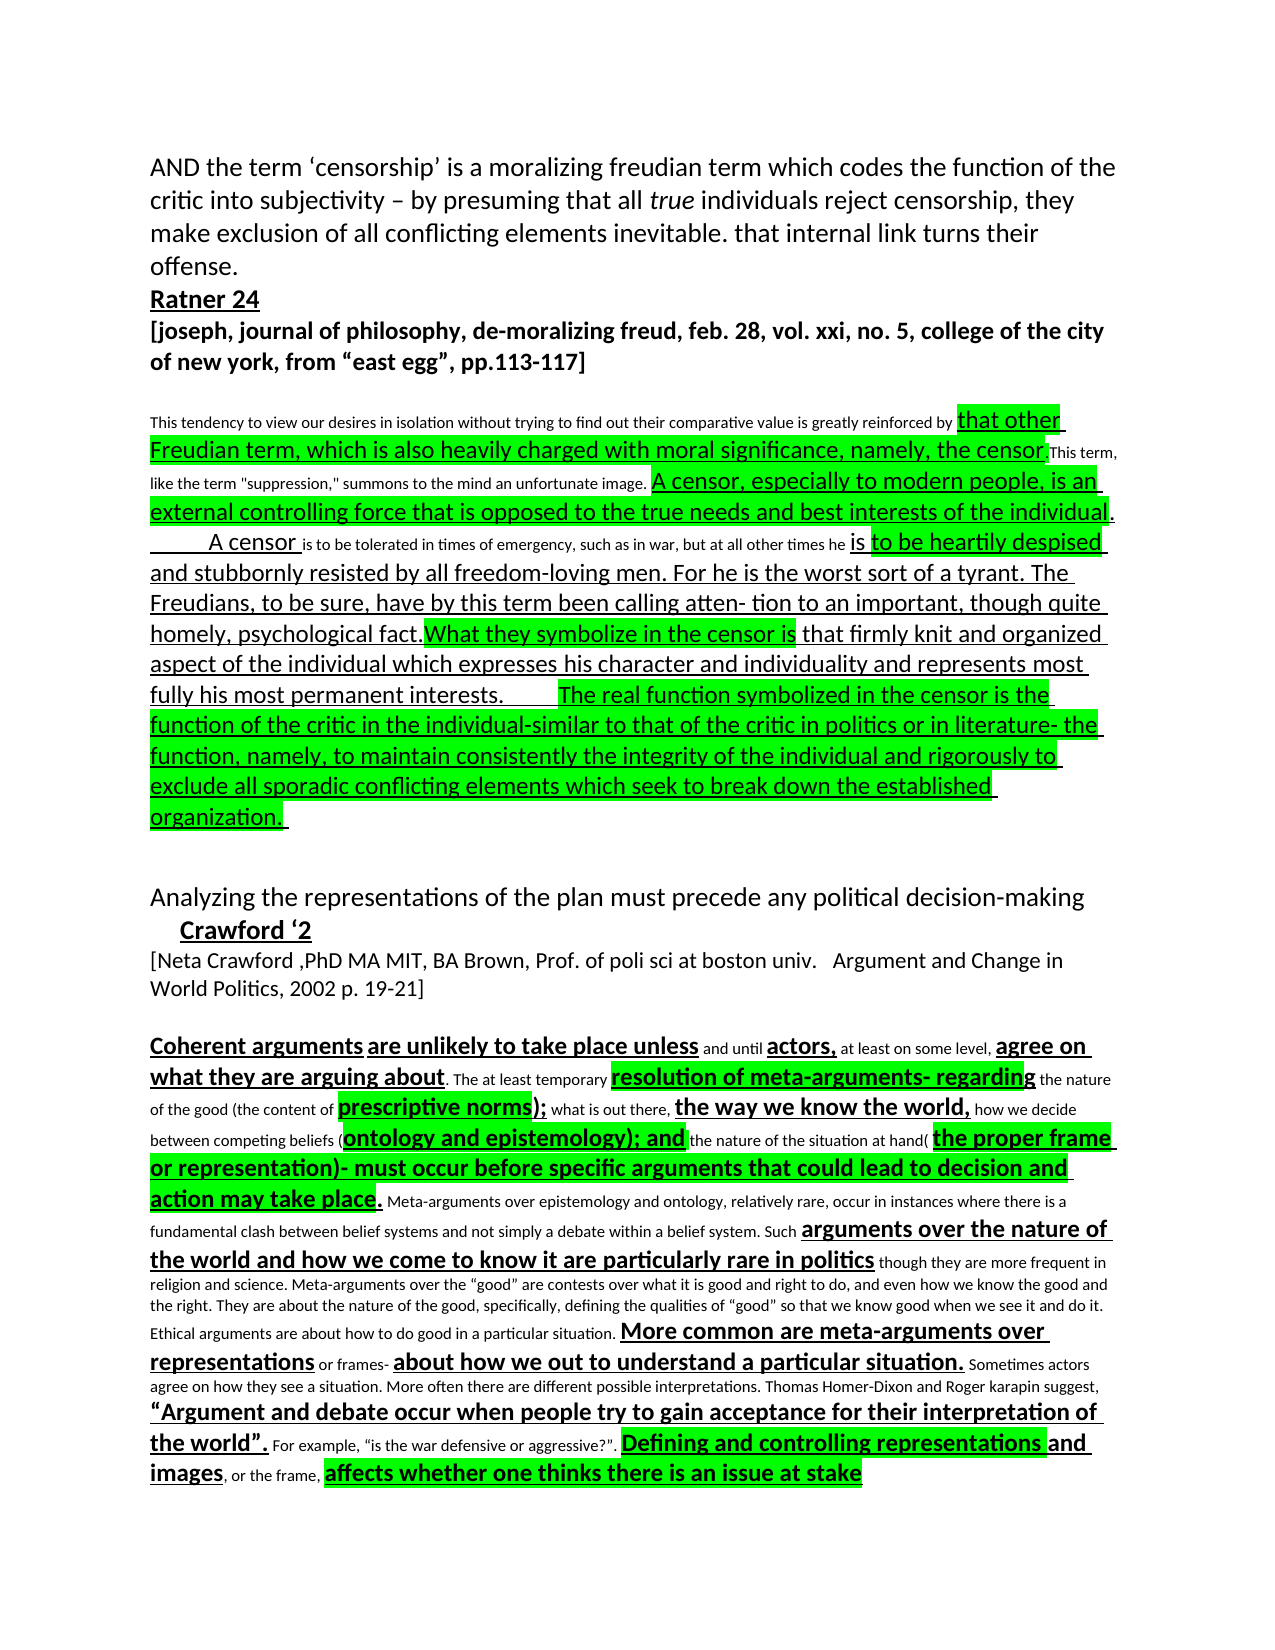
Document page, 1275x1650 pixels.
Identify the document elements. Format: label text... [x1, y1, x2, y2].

subtitle AND the term ‘censorship’ is a moralizing freudian term which codes the function of the critic into subjectivity – by presuming that all true individuals reject censorship, they make exclusion of all conflicting elements inevitable. that internal link turns their offense. [150, 150, 1125, 282]
text Coherent arguments are unlikely to take place unless and until actors, at least on some level, agree on what they are arguing about. The at least temporary resolution of meta-arguments- regarding the nature of the good (the content of prescriptive norms); what is out there, the way we know the world, how we decide between competing beliefs (ontology and epistemology); and the nature of the situation at hand( the proper frame or representation)- must occur before specific arguments that could lead to decision and action may take place. Meta-arguments over epistemology and ontology, relatively rare, occur in instances where there is a fundamental clash between belief systems and not simply a debate within a belief system. Such arguments over the nature of the world and how we come to know it are particularly rare in politics though they are more frequent in religion and science. Meta-arguments over the “good” are contests over what it is good and right to do, and even how we know the good and the right. They are about the nature of the good, specifically, defining the qualities of “good” so that we know good when we see it and do it. Ethical arguments are about how to do good in a particular situation. More common are meta-arguments over representations or frames- about how we out to understand a particular situation. Sometimes actors agree on how they see a situation. More often there are different possible interpretations. Thomas Homer-Dixon and Roger karapin suggest, “Argument and debate occur when people try to gain acceptance for their interpretation of the world”. For example, “is the war defensive or aggressive?”. Defining and controlling representations and images, or the frame, affects whether one thinks there is an issue at stake [150, 1030, 1125, 1488]
text [Neta Crawford ,PhD MA MIT, BA Brown, Prof. of poli sci at boston univ. Argument and Change in World Politics, 2002 p. 19-21] [150, 946, 1125, 1002]
text This tendency to view our desires in isolation without trying to find out their comparative value is greatly reinforced by that other Freudian term, which is also heavily charged with moral significance, namely, the censor.This term, like the term "suppression," summons to the mind an unfortunate image. A censor, especially to modern people, is an external controlling force that is opposed to the true needs and best interests of the individual. A censor is to be tolerated in times of emergency, such as in war, but at all other times he is to be heartily despised and stubbornly resisted by all freedom-loving men. For he is the worst sort of a tyrant. The Freudians, to be sure, have by this term been calling atten- tion to an important, though quite homely, psychological fact.What they symbolize in the censor is that firmly knit and organized aspect of the individual which expresses his character and individuality and represents most fully his most permanent interests. The real function symbolized in the censor is the function of the critic in the individual-similar to that of the critic in politics or in literature- the function, namely, to maintain consistently the integrity of the individual and rigorously to exclude all sporadic conflicting elements which seek to break down the established organization. [150, 404, 1125, 831]
subtitle Analyzing the representations of the plan must precede any political decision-making [150, 880, 1125, 913]
text Ratner 24 [150, 282, 1125, 315]
text [joseph, journal of philosophy, de-moralizing freud, feb. 28, vol. xxi, no. 5, college of the city of new york, from “east egg”, pp.113-117] [150, 315, 1125, 376]
text Crawford ‘2 [180, 913, 1095, 946]
